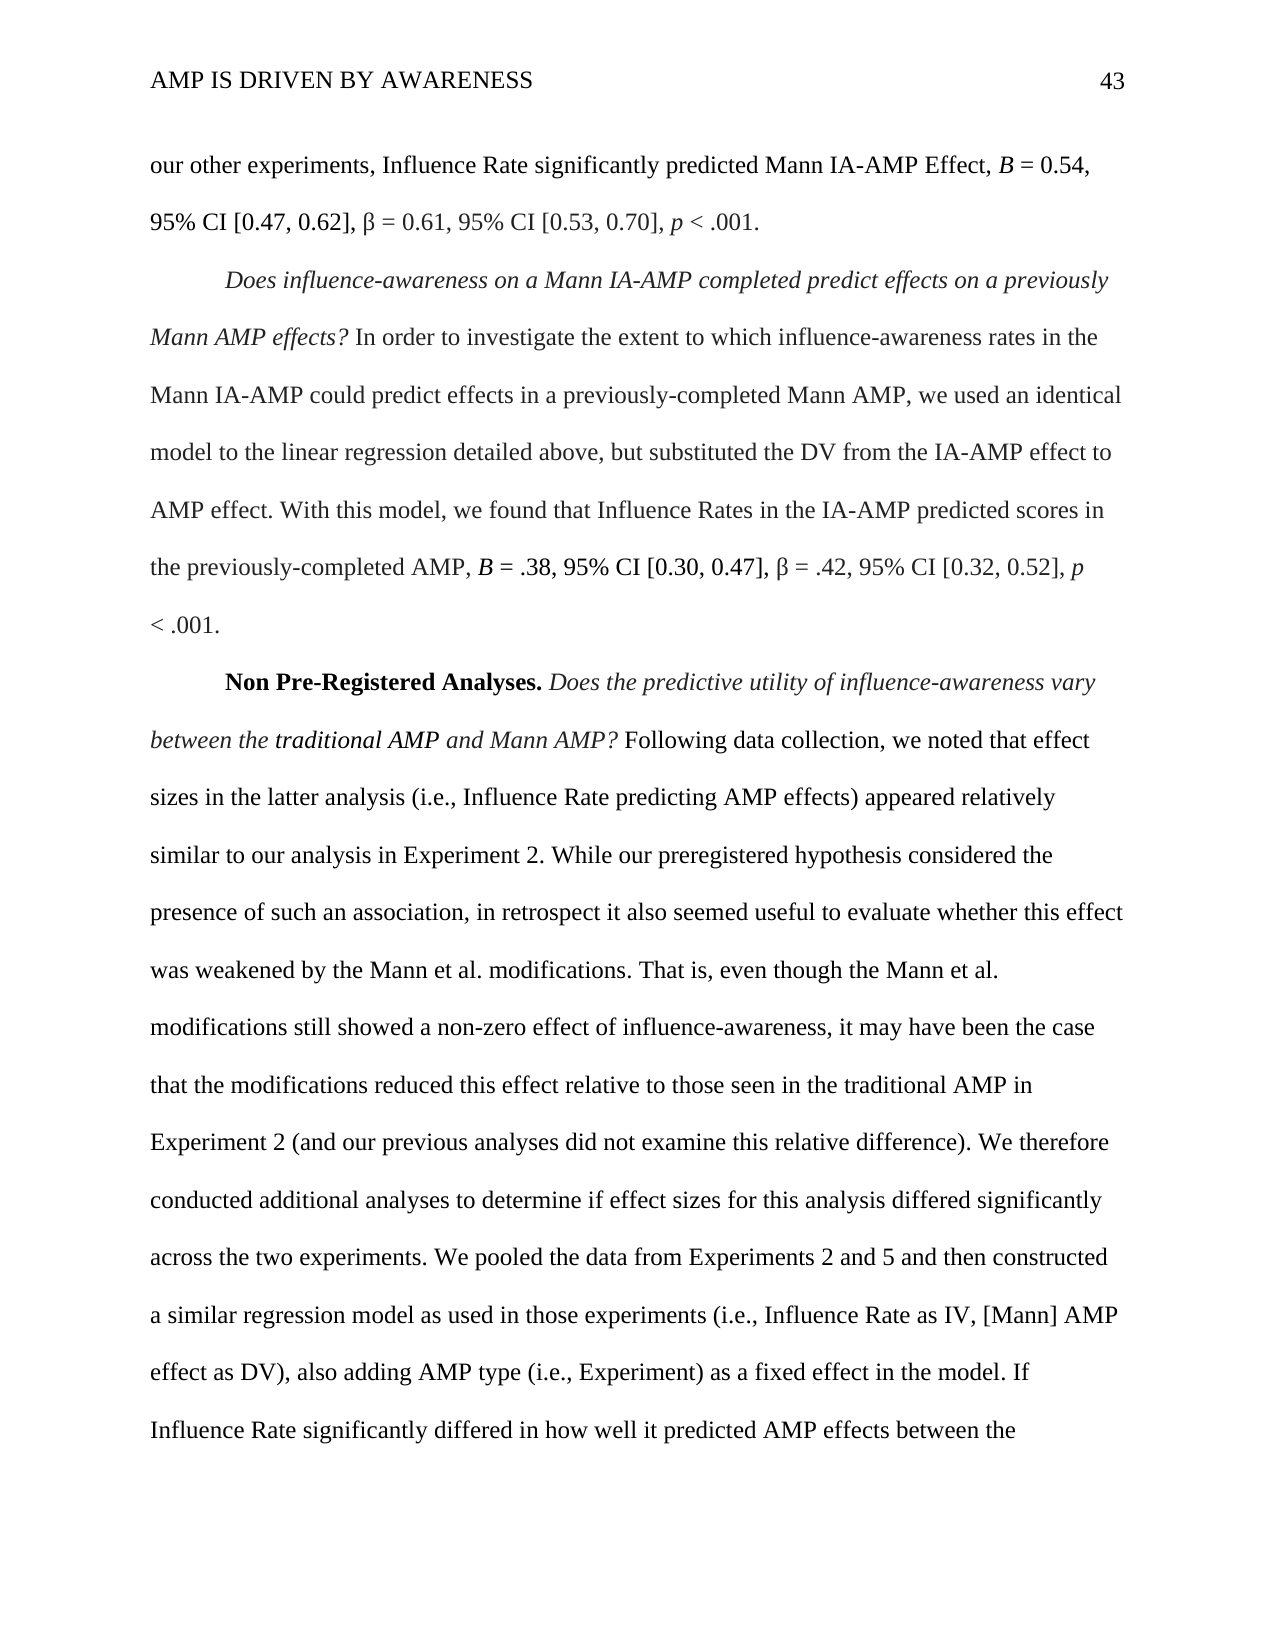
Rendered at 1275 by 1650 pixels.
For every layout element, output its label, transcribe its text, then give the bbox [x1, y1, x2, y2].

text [150, 667, 1125, 1444]
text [150, 150, 1125, 236]
text Does influence-awareness on a Mann IA-AMP completed predict effects on a previously Mann AMP effects? In order to investigate the extent to which influence-awareness rates in the Mann IA-AMP could predict effects in a previously-completed Mann AMP, we used an identical model to the linear regression detailed above, but substituted the DV from the IA-AMP effect to AMP effect. With this model, we found that Influence Rates in the IA-AMP predicted scores in the previously-completed AMP, B = .38, 95% CI [0.30, 0.47], β = .42, 95% CI [0.32, 0.52], p < .001. [150, 265, 1125, 639]
